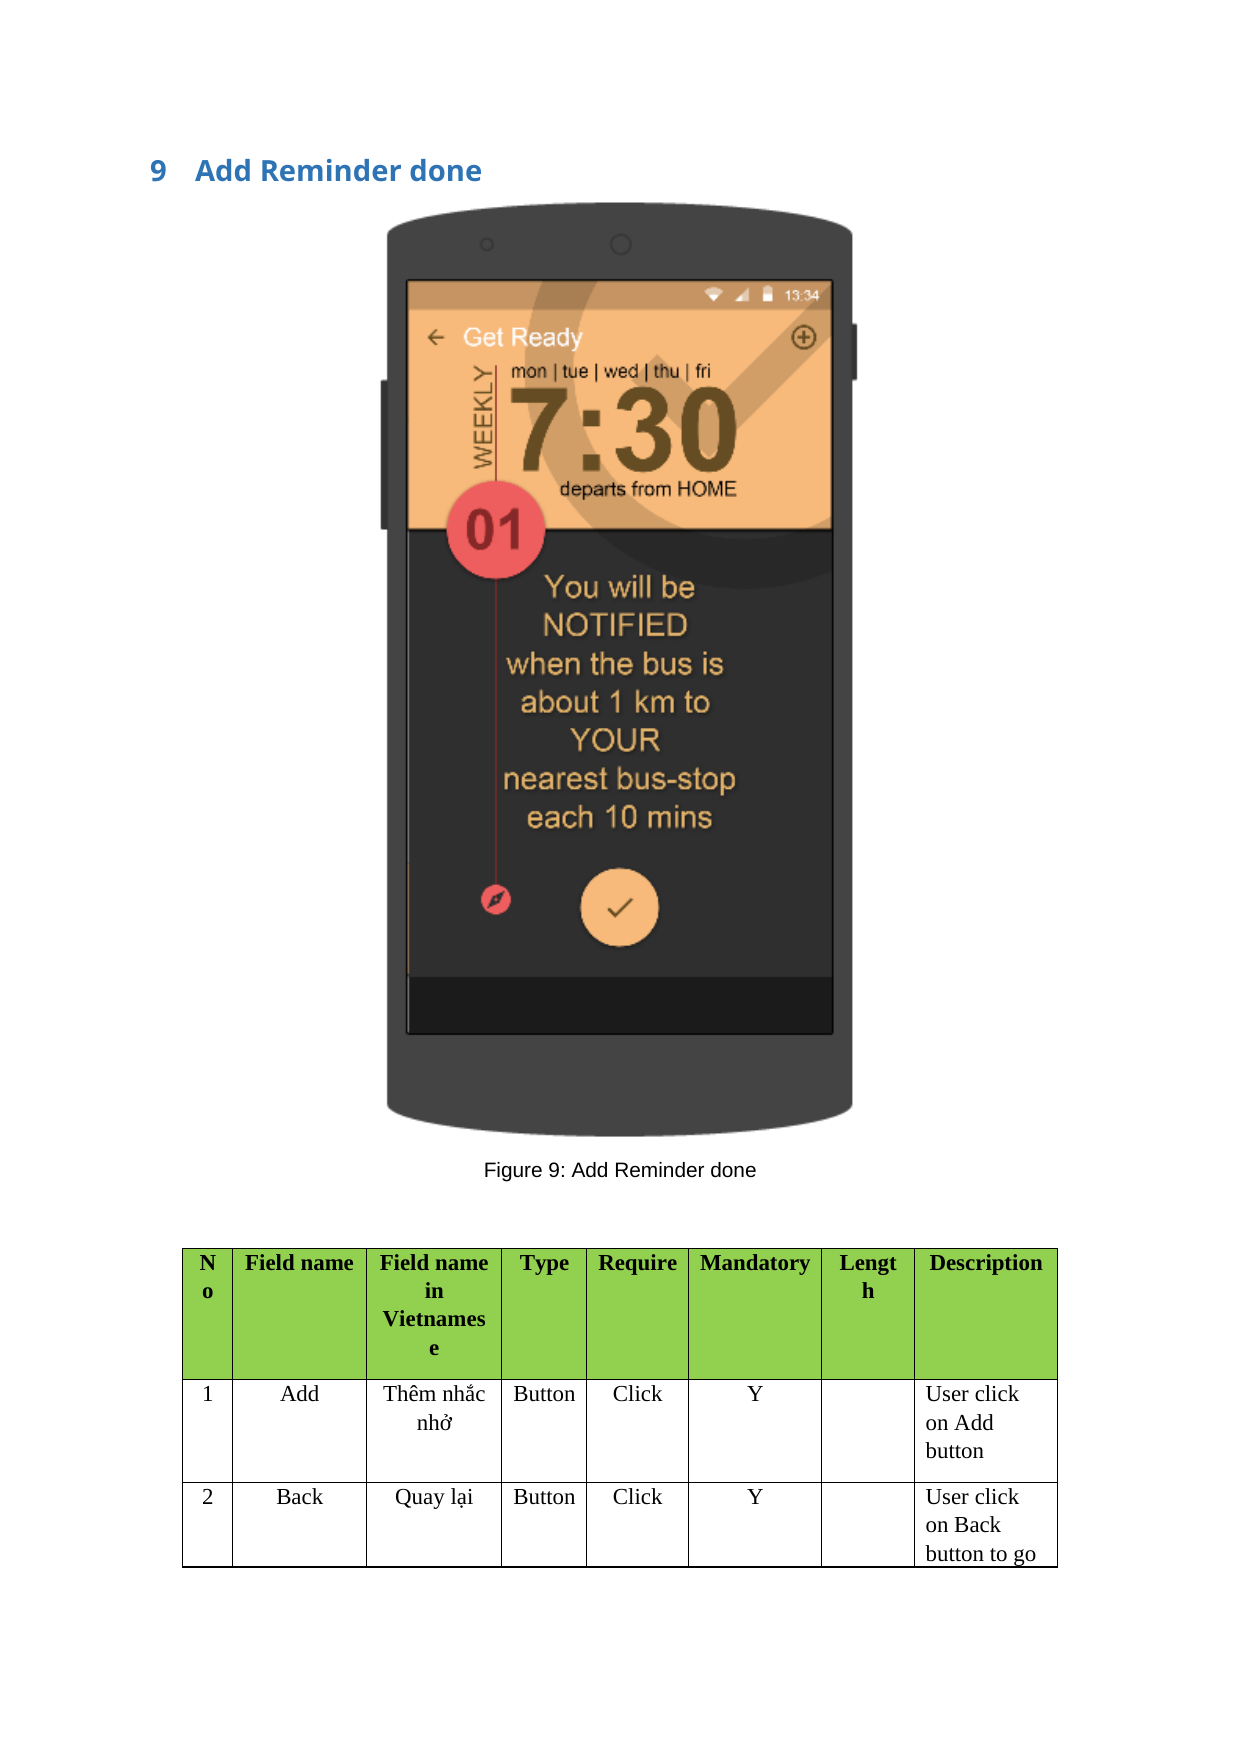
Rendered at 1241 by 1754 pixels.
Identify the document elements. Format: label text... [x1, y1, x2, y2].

table_cell Add [233, 1380, 366, 1482]
table_header Field name [233, 1249, 366, 1379]
table_cell 1 [183, 1380, 232, 1482]
table_cell Y [689, 1483, 821, 1566]
table_header Field name in Vietnamese [367, 1249, 501, 1379]
table_header Mandatory [689, 1249, 821, 1379]
table_header Require [587, 1249, 688, 1379]
picture [378, 195, 862, 1140]
table_cell Click [587, 1380, 688, 1482]
table_cell [822, 1483, 914, 1566]
table_header No [183, 1249, 232, 1379]
table_cell 2 [183, 1483, 232, 1566]
table_cell User click on Add button [915, 1380, 1057, 1482]
subtitle Add Reminder done [150, 150, 1090, 190]
table_cell Y [689, 1380, 821, 1482]
table_header Type [502, 1249, 586, 1379]
table_header Length [822, 1249, 914, 1379]
table_cell Button [502, 1380, 586, 1482]
table_cell [822, 1380, 914, 1482]
text Figure 9: Add Reminder done [150, 1158, 1090, 1182]
table_cell Button [502, 1483, 586, 1566]
table_header Description [915, 1249, 1057, 1379]
table_cell Click [587, 1483, 688, 1566]
table_cell Quay lại [367, 1483, 501, 1566]
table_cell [915, 1483, 1057, 1566]
table_cell Back [233, 1483, 366, 1566]
table_cell Thêm nhắc nhở [367, 1380, 501, 1482]
